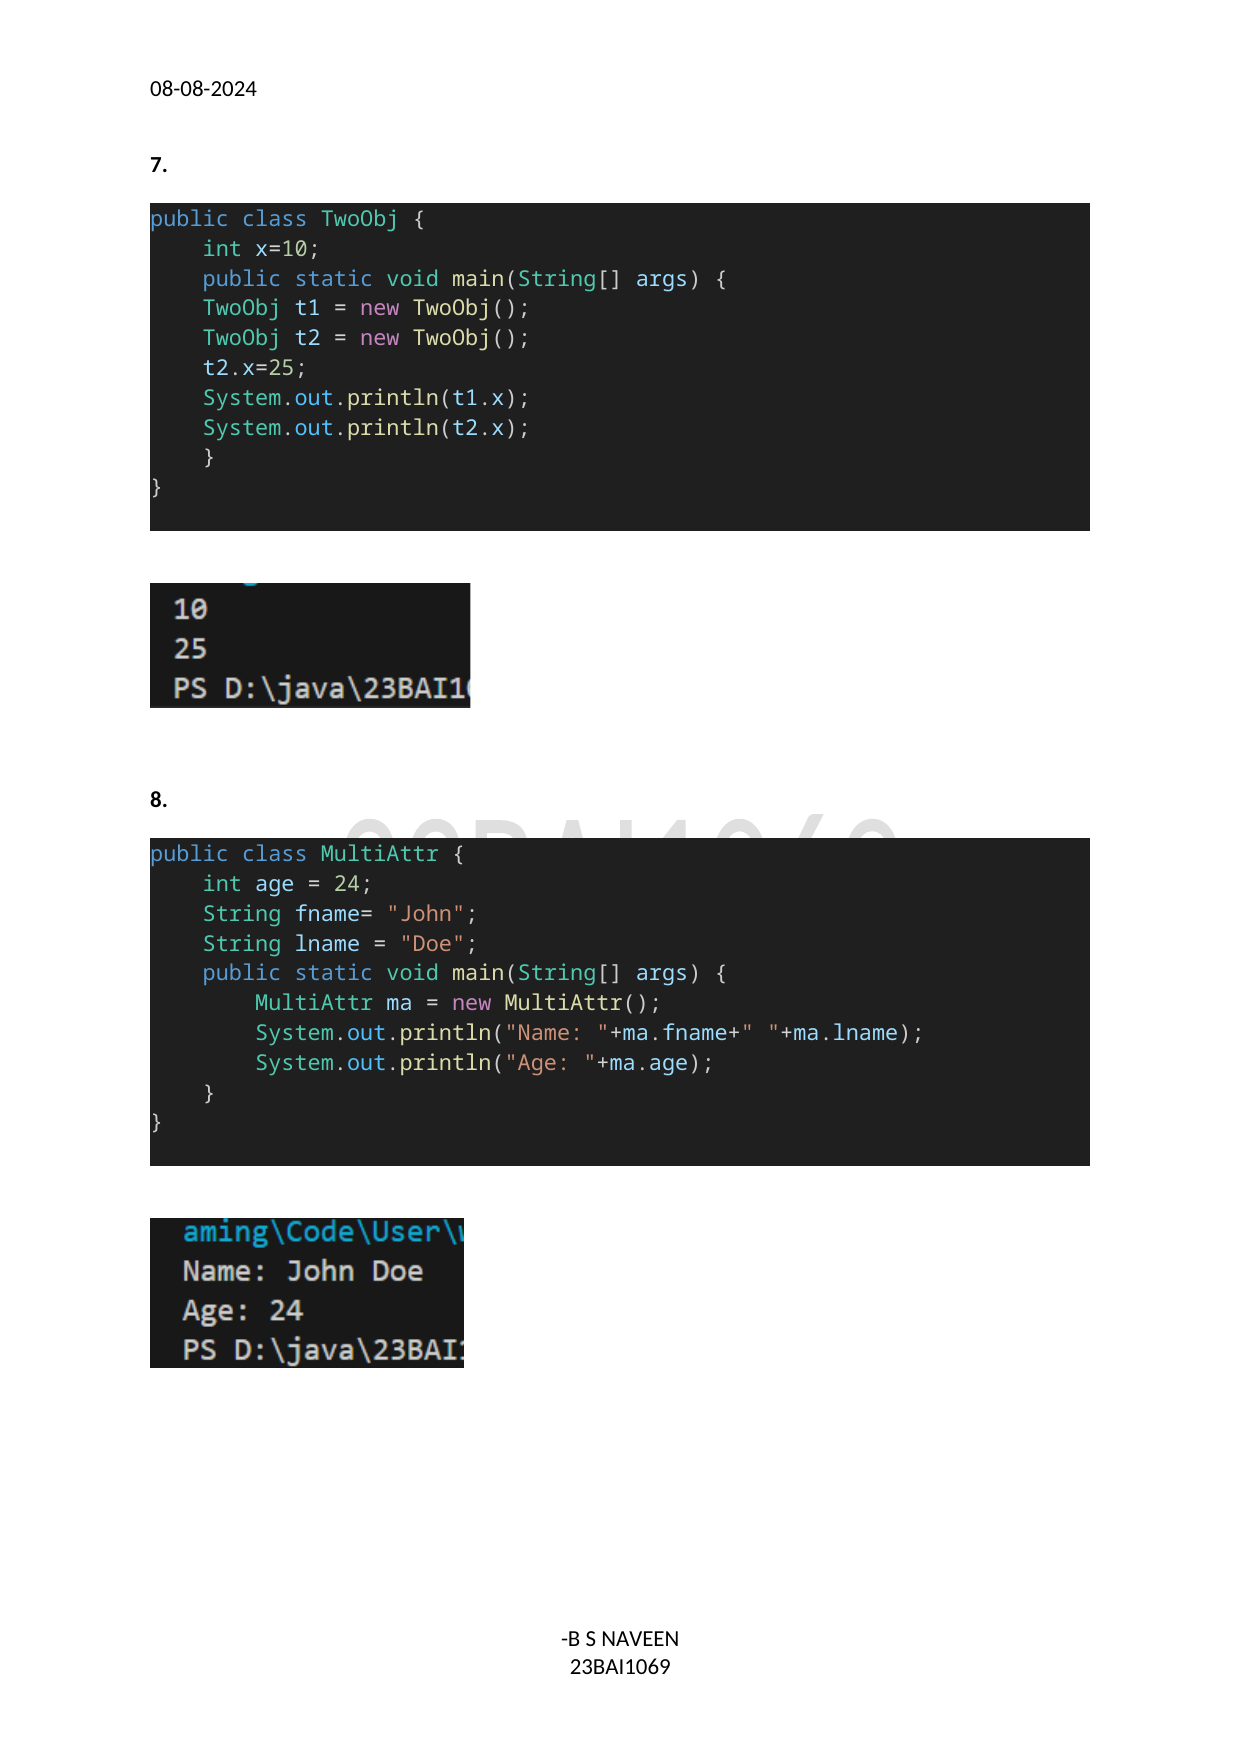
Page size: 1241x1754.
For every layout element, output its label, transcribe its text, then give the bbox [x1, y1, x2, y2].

text String fname= "John"; [150, 898, 1090, 928]
text System.out.println(t2.x); [150, 412, 1090, 441]
text String lname = "Doe"; [150, 928, 1090, 957]
text MultiAttr ma = new MultiAttr(); [150, 987, 1090, 1017]
picture [150, 583, 471, 708]
text 8. [150, 785, 1090, 813]
text System.out.println("Name: "+ma.fname+" "+ma.lname); [150, 1017, 1090, 1047]
text TwoObj t2 = new TwoObj(); [150, 322, 1090, 352]
text public class TwoObj { [150, 203, 1090, 233]
text public static void main(String[] args) { [150, 263, 1090, 292]
text int x=10; [150, 233, 1090, 263]
text t2.x=25; [150, 352, 1090, 382]
text System.out.println("Age: "+ma.age); [150, 1047, 1090, 1077]
text 7. [150, 150, 1090, 178]
text int age = 24; [150, 868, 1090, 898]
text } [150, 1077, 1090, 1106]
text System.out.println(t1.x); [150, 382, 1090, 412]
text } [150, 441, 1090, 471]
text public class MultiAttr { [150, 838, 1090, 868]
text } [150, 1106, 1090, 1136]
text public static void main(String[] args) { [150, 957, 1090, 987]
picture [150, 1218, 464, 1368]
text TwoObj t1 = new TwoObj(); [150, 292, 1090, 322]
text } [150, 471, 1090, 501]
